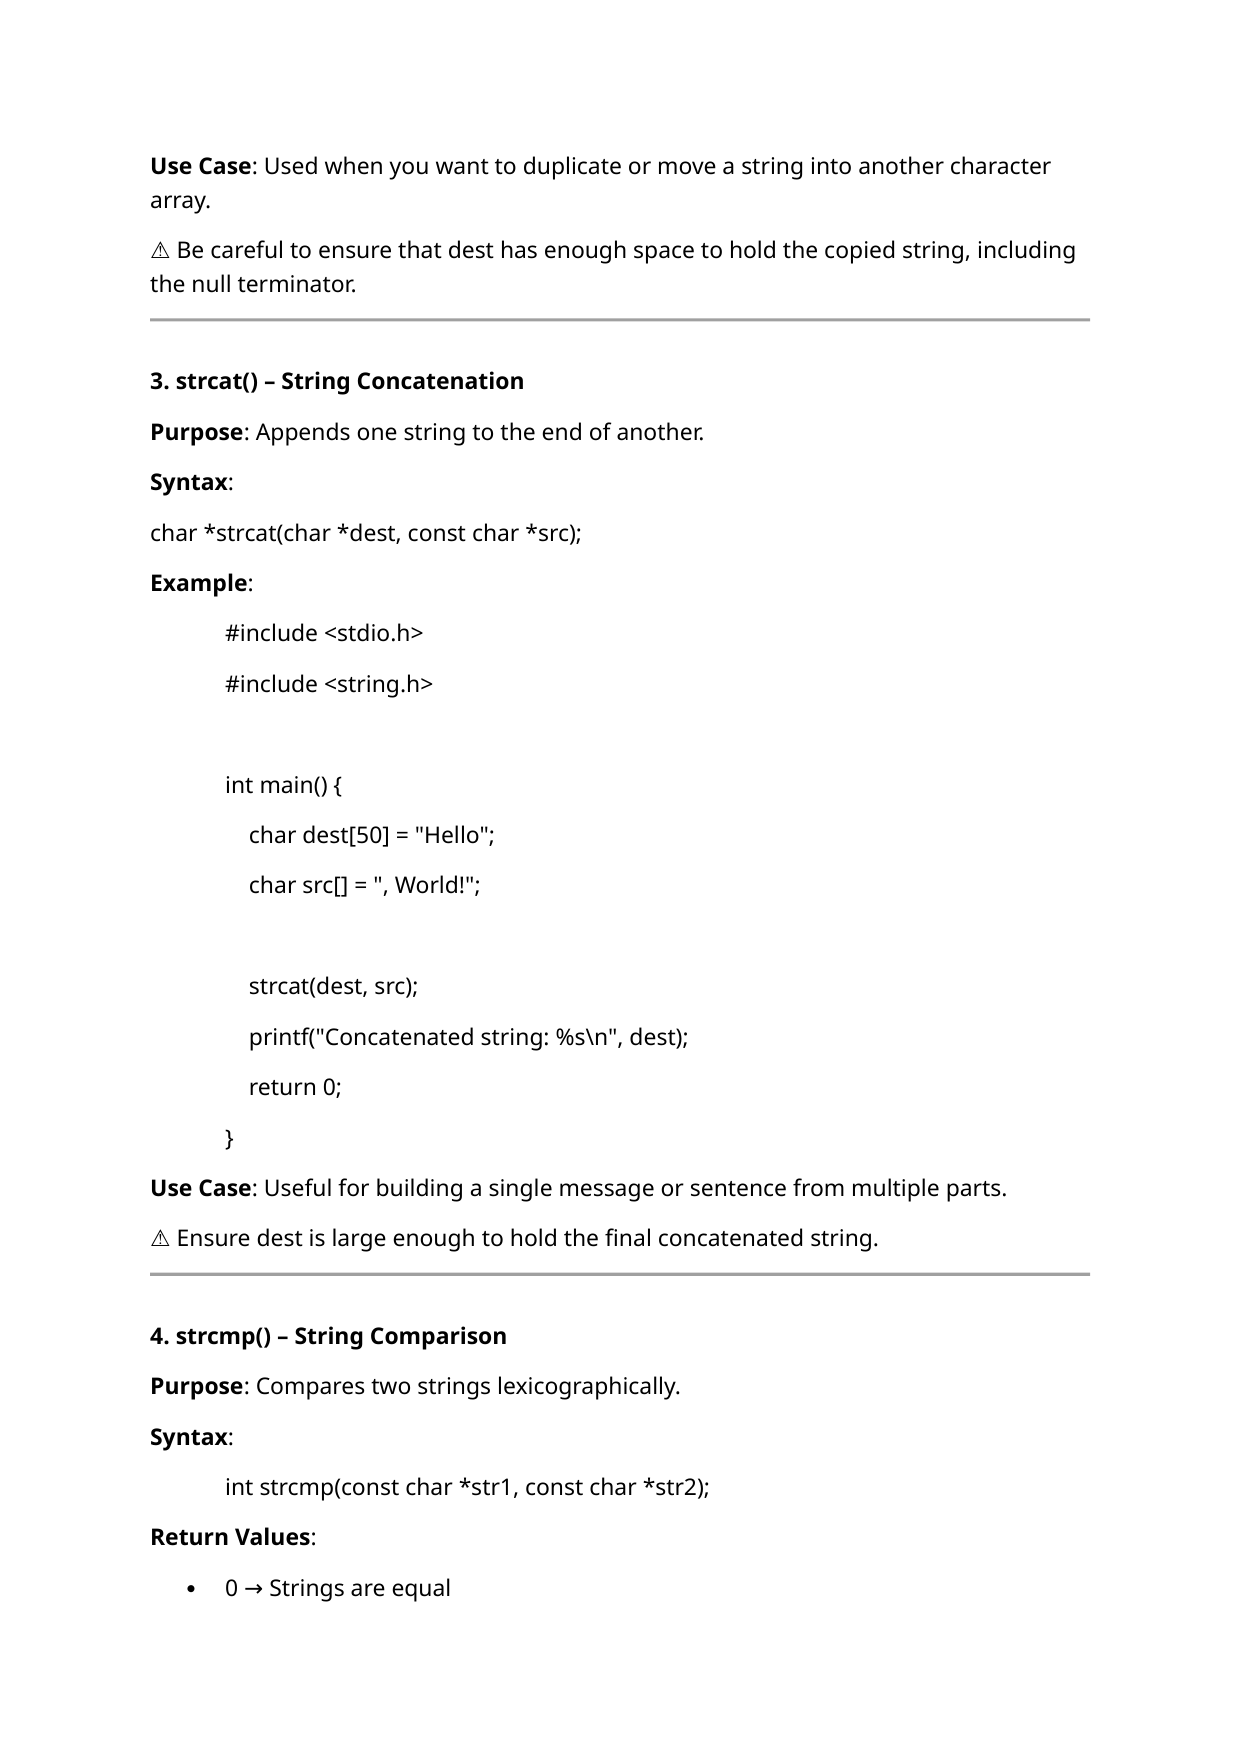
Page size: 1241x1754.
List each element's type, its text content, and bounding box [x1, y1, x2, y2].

text ⚠️ Be careful to ensure that dest has enough space to hold the copied string, including the null terminator. [150, 234, 1090, 299]
text 3. strcat() – String Concatenation [150, 365, 1090, 396]
text #include <stdio.h> [225, 617, 1090, 648]
text char *strcat(char *dest, const char *src); [150, 516, 1090, 548]
text strcat(dest, src); [225, 970, 1090, 1001]
text Use Case: Useful for building a single message or sentence from multiple parts. [150, 1172, 1090, 1203]
text Return Values: [150, 1521, 1090, 1552]
text #include <string.h> [225, 668, 1090, 699]
text } [225, 1121, 1090, 1153]
text ⚠️ Ensure dest is large enough to hold the final concatenated string. [150, 1222, 1090, 1253]
text char dest[50] = "Hello"; [225, 819, 1090, 850]
text Purpose: Compares two strings lexicographically. [150, 1370, 1090, 1401]
text Syntax: [150, 466, 1090, 497]
list 0 → Strings are equal [187, 1572, 1090, 1603]
text Example: [150, 567, 1090, 598]
text Purpose: Appends one string to the end of another. [150, 416, 1090, 447]
text int main() { [225, 768, 1090, 800]
text printf("Concatenated string: %s\n", dest); [225, 1021, 1090, 1052]
text int strcmp(const char *str1, const char *str2); [150, 1471, 1090, 1502]
text Syntax: [150, 1420, 1090, 1452]
text Use Case: Used when you want to duplicate or move a string into another character array. [150, 150, 1090, 215]
text char src[] = ", World!"; [225, 869, 1090, 901]
text 4. strcmp() – String Comparison [150, 1319, 1090, 1351]
text return 0; [225, 1071, 1090, 1102]
